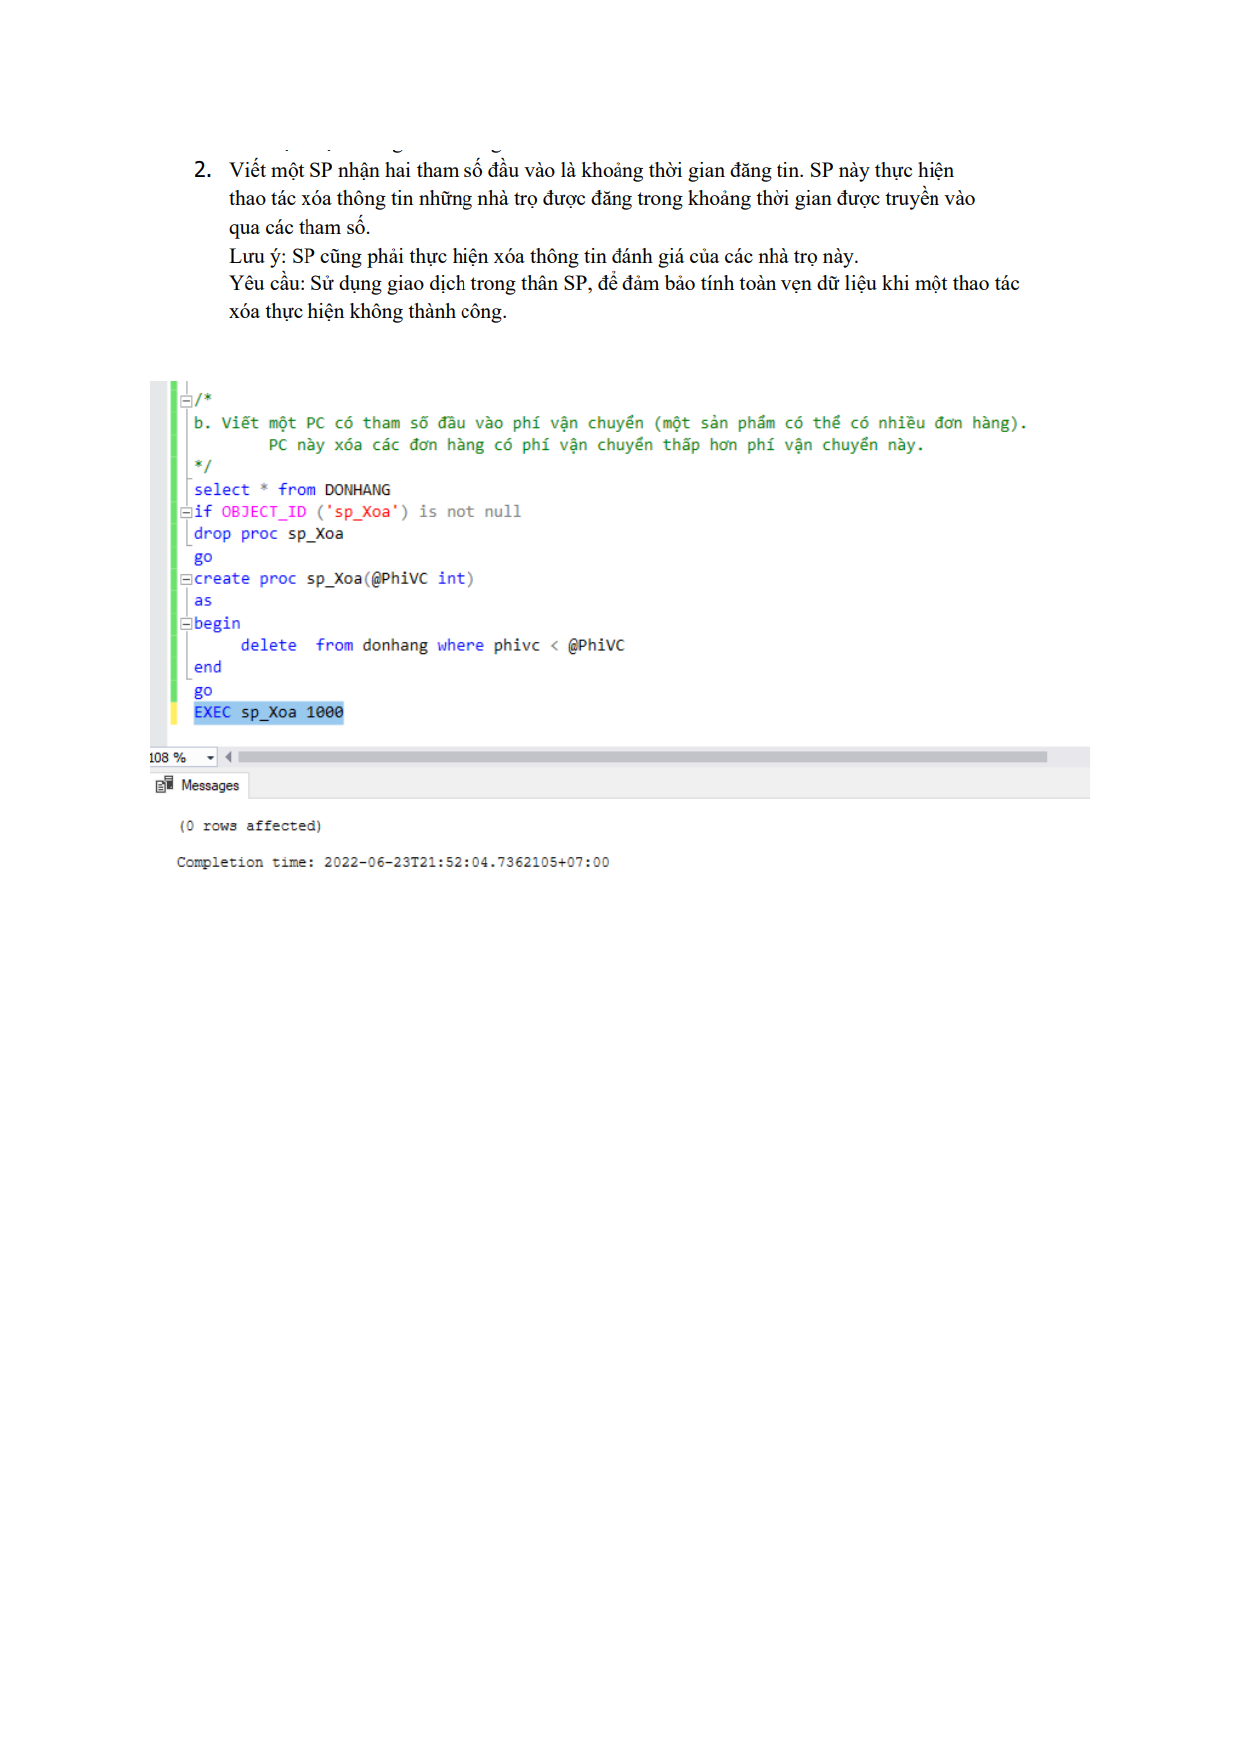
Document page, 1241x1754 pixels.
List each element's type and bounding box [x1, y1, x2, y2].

picture [150, 381, 1091, 890]
picture [150, 150, 1091, 363]
